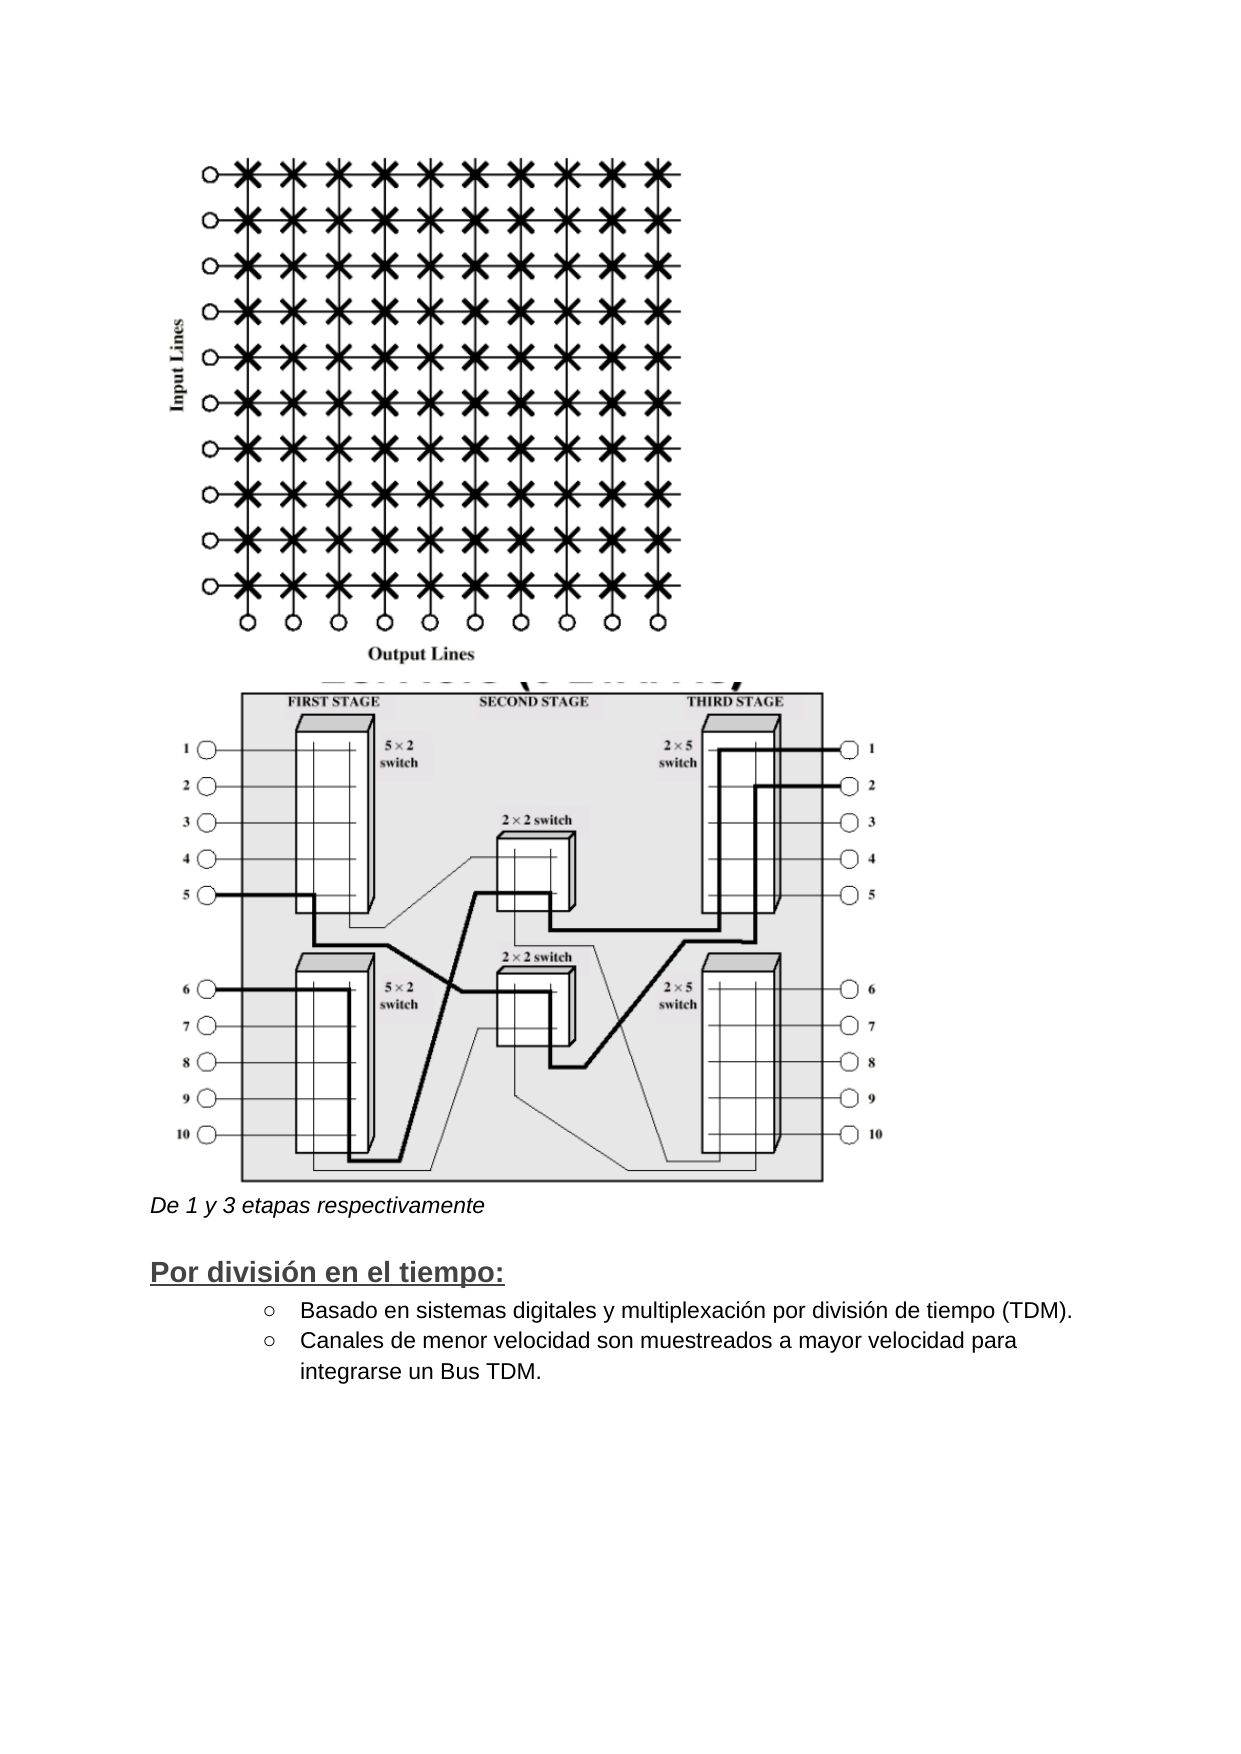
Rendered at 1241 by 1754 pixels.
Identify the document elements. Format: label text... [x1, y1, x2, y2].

text De 1 y 3 etapas respectivamente [150, 1192, 1090, 1218]
list Basado en sistemas digitales y multiplexación por división de tiempo (TDM). [262, 1297, 1090, 1323]
subtitle Por división en el tiempo: [150, 1255, 1090, 1289]
list Canales de menor velocidad son muestreados a mayor velocidad para integrarse un Bus TDM. [262, 1327, 1090, 1384]
picture [150, 682, 909, 1188]
picture [150, 150, 697, 679]
